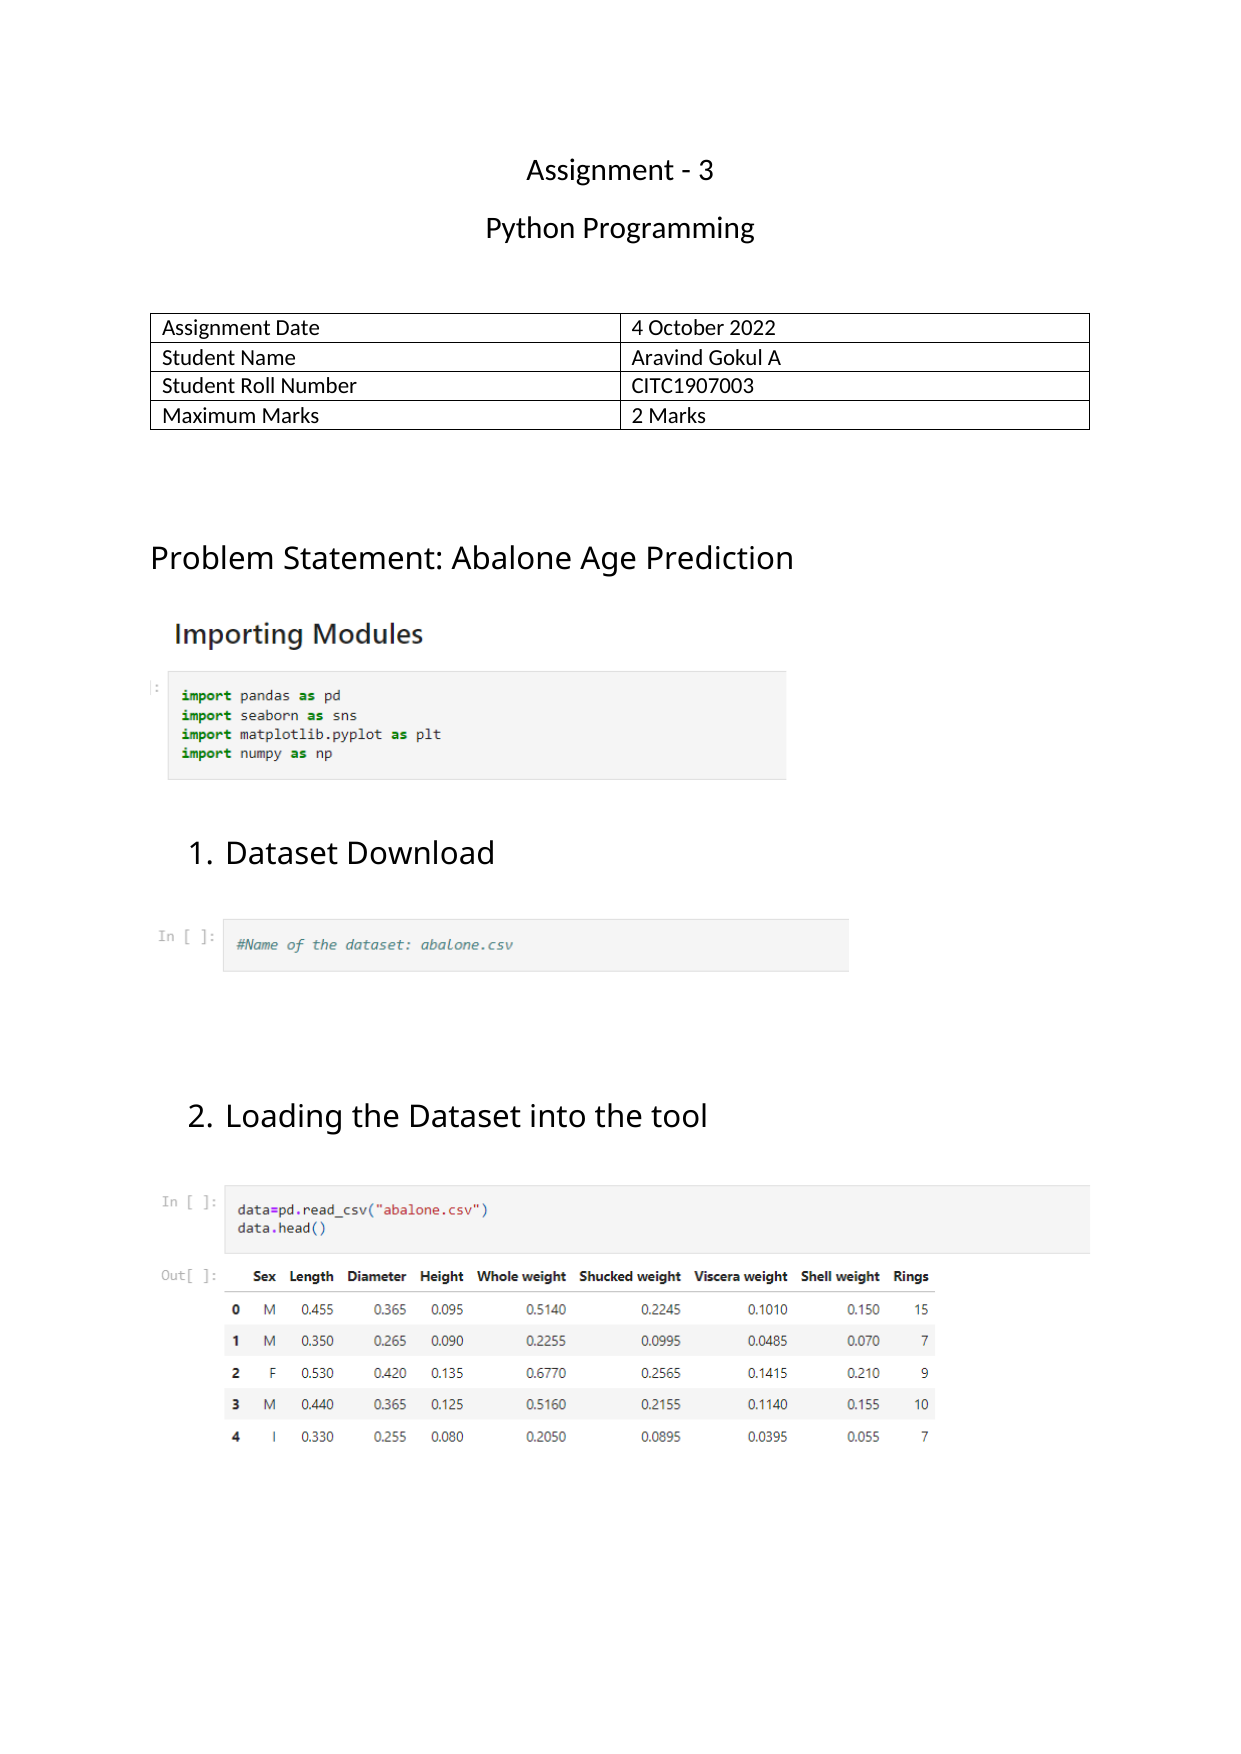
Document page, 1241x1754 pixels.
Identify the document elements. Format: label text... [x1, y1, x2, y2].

picture [150, 1165, 1091, 1481]
picture [150, 607, 787, 802]
text Problem Statement: Abalone Age Prediction [150, 536, 1090, 579]
table_cell Student Name [151, 343, 620, 371]
table_cell 2 Marks [621, 401, 1089, 429]
list Dataset Download [187, 831, 1090, 873]
picture [150, 902, 849, 994]
text Python Programming [150, 208, 1090, 246]
table_header 4 October 2022 [621, 314, 1089, 342]
table_cell Maximum Marks [151, 401, 620, 429]
table_header Assignment Date [151, 314, 620, 342]
table_cell Aravind Gokul A [621, 343, 1089, 371]
table_cell CITC1907003 [621, 372, 1089, 400]
text Assignment - 3 [150, 150, 1090, 188]
table_cell Student Roll Number [151, 372, 620, 400]
list Loading the Dataset into the tool [187, 1094, 1090, 1137]
